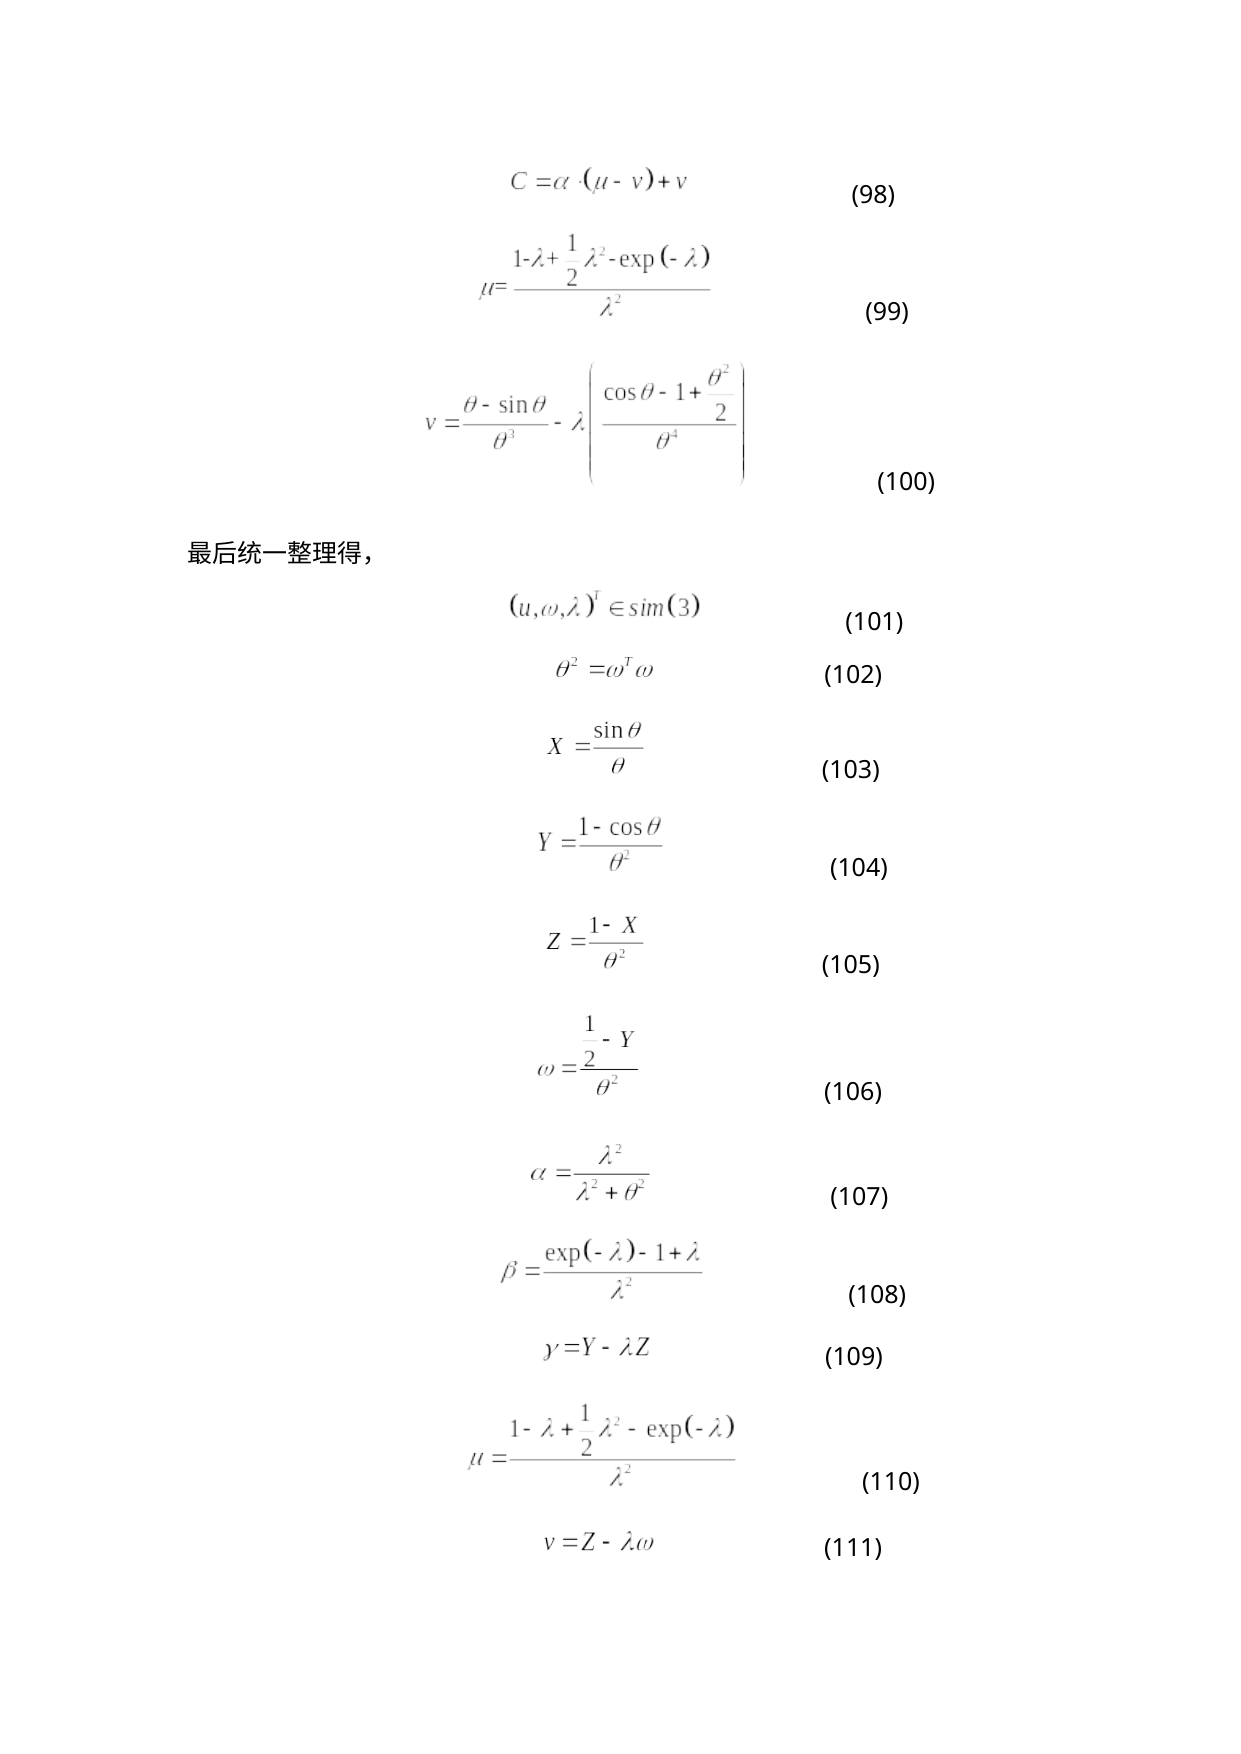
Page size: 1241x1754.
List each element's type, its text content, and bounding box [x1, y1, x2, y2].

text (111) [187, 1527, 1053, 1592]
text (107) [187, 1137, 1053, 1234]
text (106) [187, 1007, 1053, 1137]
text (110) [187, 1397, 1053, 1527]
text (103) [187, 714, 1053, 812]
text (98) [187, 162, 1053, 227]
text (109) [187, 1332, 1053, 1397]
text 最后统一整理得， [187, 519, 1053, 584]
text (108) [187, 1234, 1053, 1332]
text (102) [187, 649, 1053, 714]
text (105) [187, 909, 1053, 1007]
text (100) [187, 357, 1053, 519]
text (101) [187, 584, 1053, 649]
text (104) [187, 812, 1053, 909]
text (99) [187, 227, 1053, 357]
